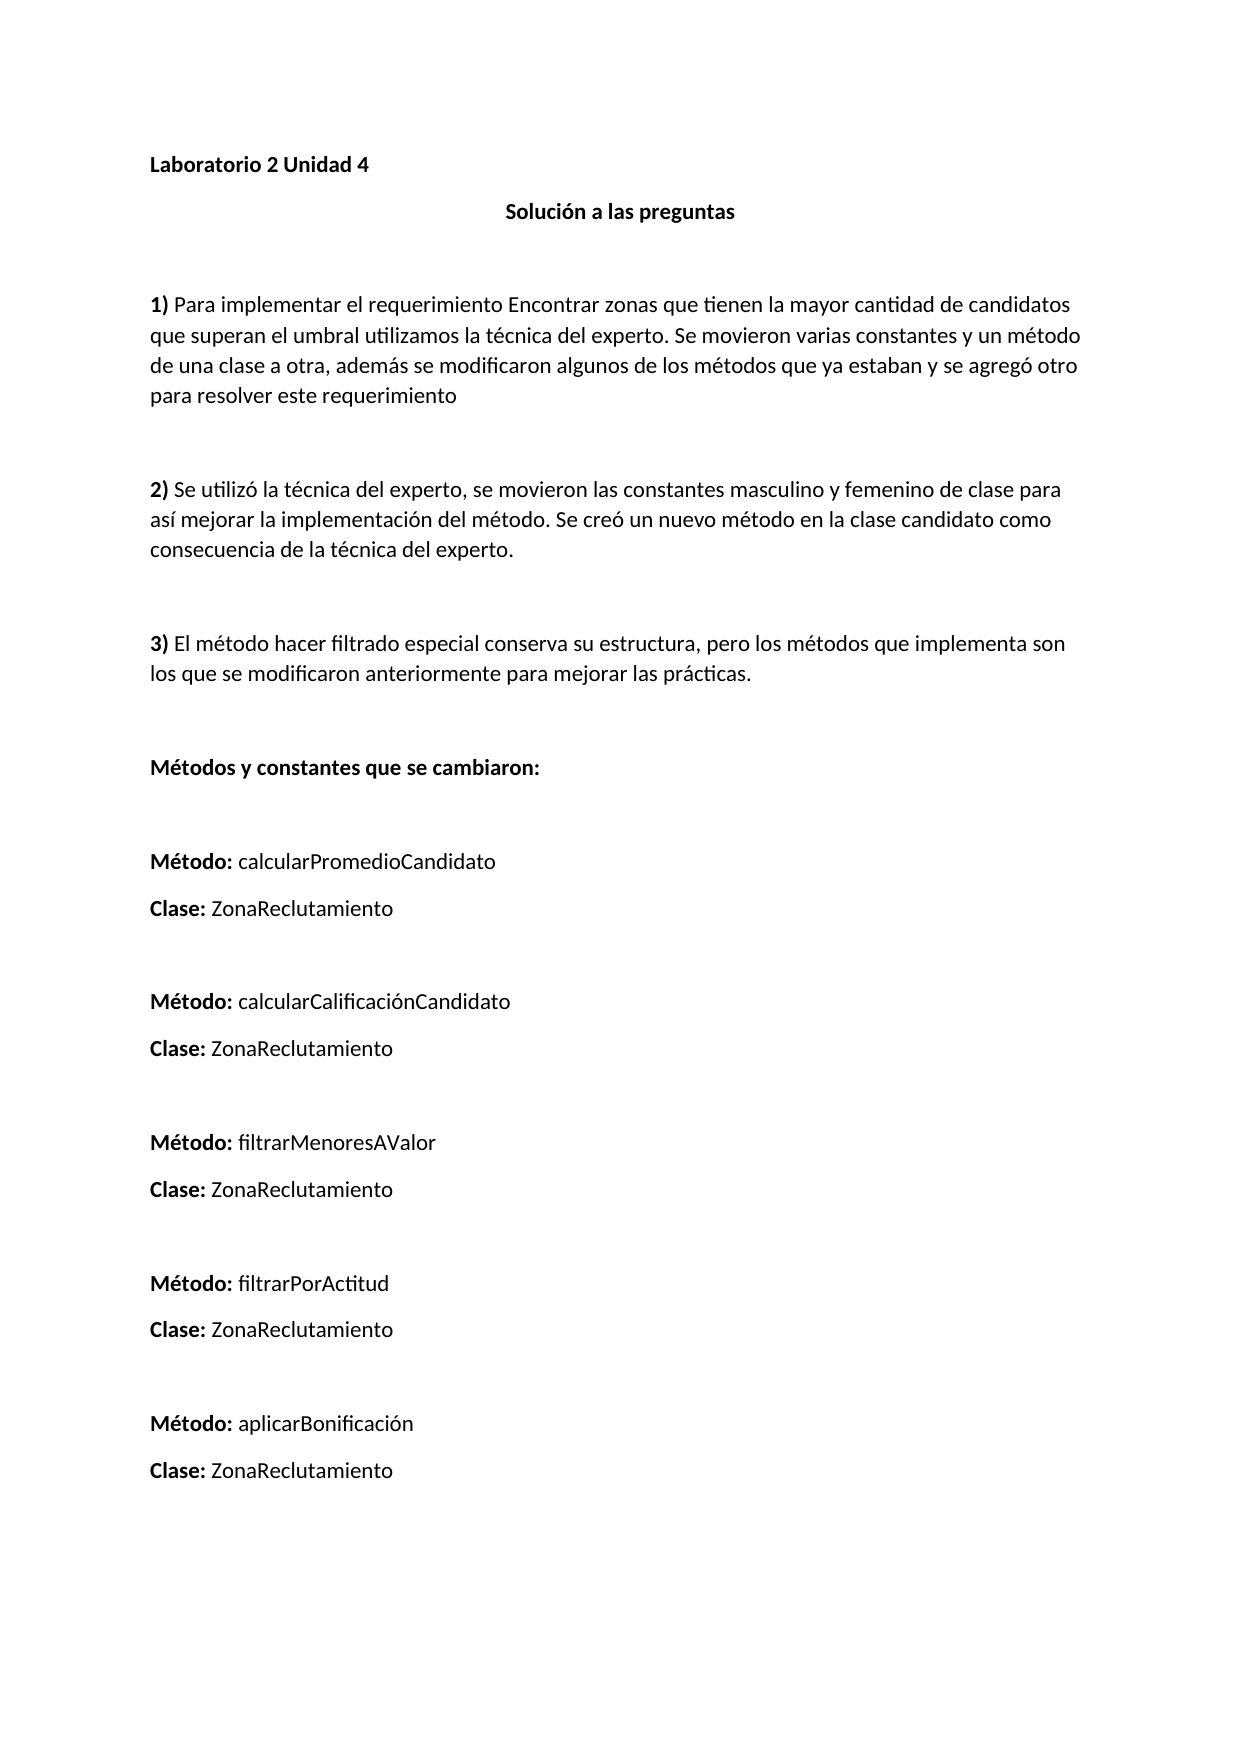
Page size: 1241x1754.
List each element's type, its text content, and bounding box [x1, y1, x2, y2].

text Laboratorio 2 Unidad 4 [150, 150, 1090, 178]
text Clase: ZonaReclutamiento [150, 1175, 1090, 1203]
text Método: filtrarMenoresAValor [150, 1128, 1090, 1156]
text Método: aplicarBonificación [150, 1409, 1090, 1437]
text Método: calcularPromedioCandidato [150, 847, 1090, 875]
text 1) Para implementar el requerimiento Encontrar zonas que tienen la mayor cantidad de candidatos que superan el umbral utilizamos la técnica del experto. Se movieron varias constantes y un método de una clase a otra, además se modificaron algunos de los métodos que ya estaban y se agregó otro para resolver este requerimiento [150, 291, 1090, 409]
text Método: filtrarPorActitud [150, 1269, 1090, 1297]
text 2) Se utilizó la técnica del experto, se movieron las constantes masculino y femenino de clase para así mejorar la implementación del método. Se creó un nuevo método en la clase candidato como consecuencia de la técnica del experto. [150, 475, 1090, 563]
text Método: calcularCalificaciónCandidato [150, 987, 1090, 1016]
text Solución a las preguntas [150, 197, 1090, 225]
text Clase: ZonaReclutamiento [150, 1456, 1090, 1484]
text Clase: ZonaReclutamiento [150, 1034, 1090, 1062]
text Métodos y constantes que se cambiaron: [150, 753, 1090, 781]
text 3) El método hacer filtrado especial conserva su estructura, pero los métodos que implementa son los que se modificaron anteriormente para mejorar las prácticas. [150, 629, 1090, 687]
text Clase: ZonaReclutamiento [150, 1316, 1090, 1344]
text Clase: ZonaReclutamiento [150, 894, 1090, 922]
